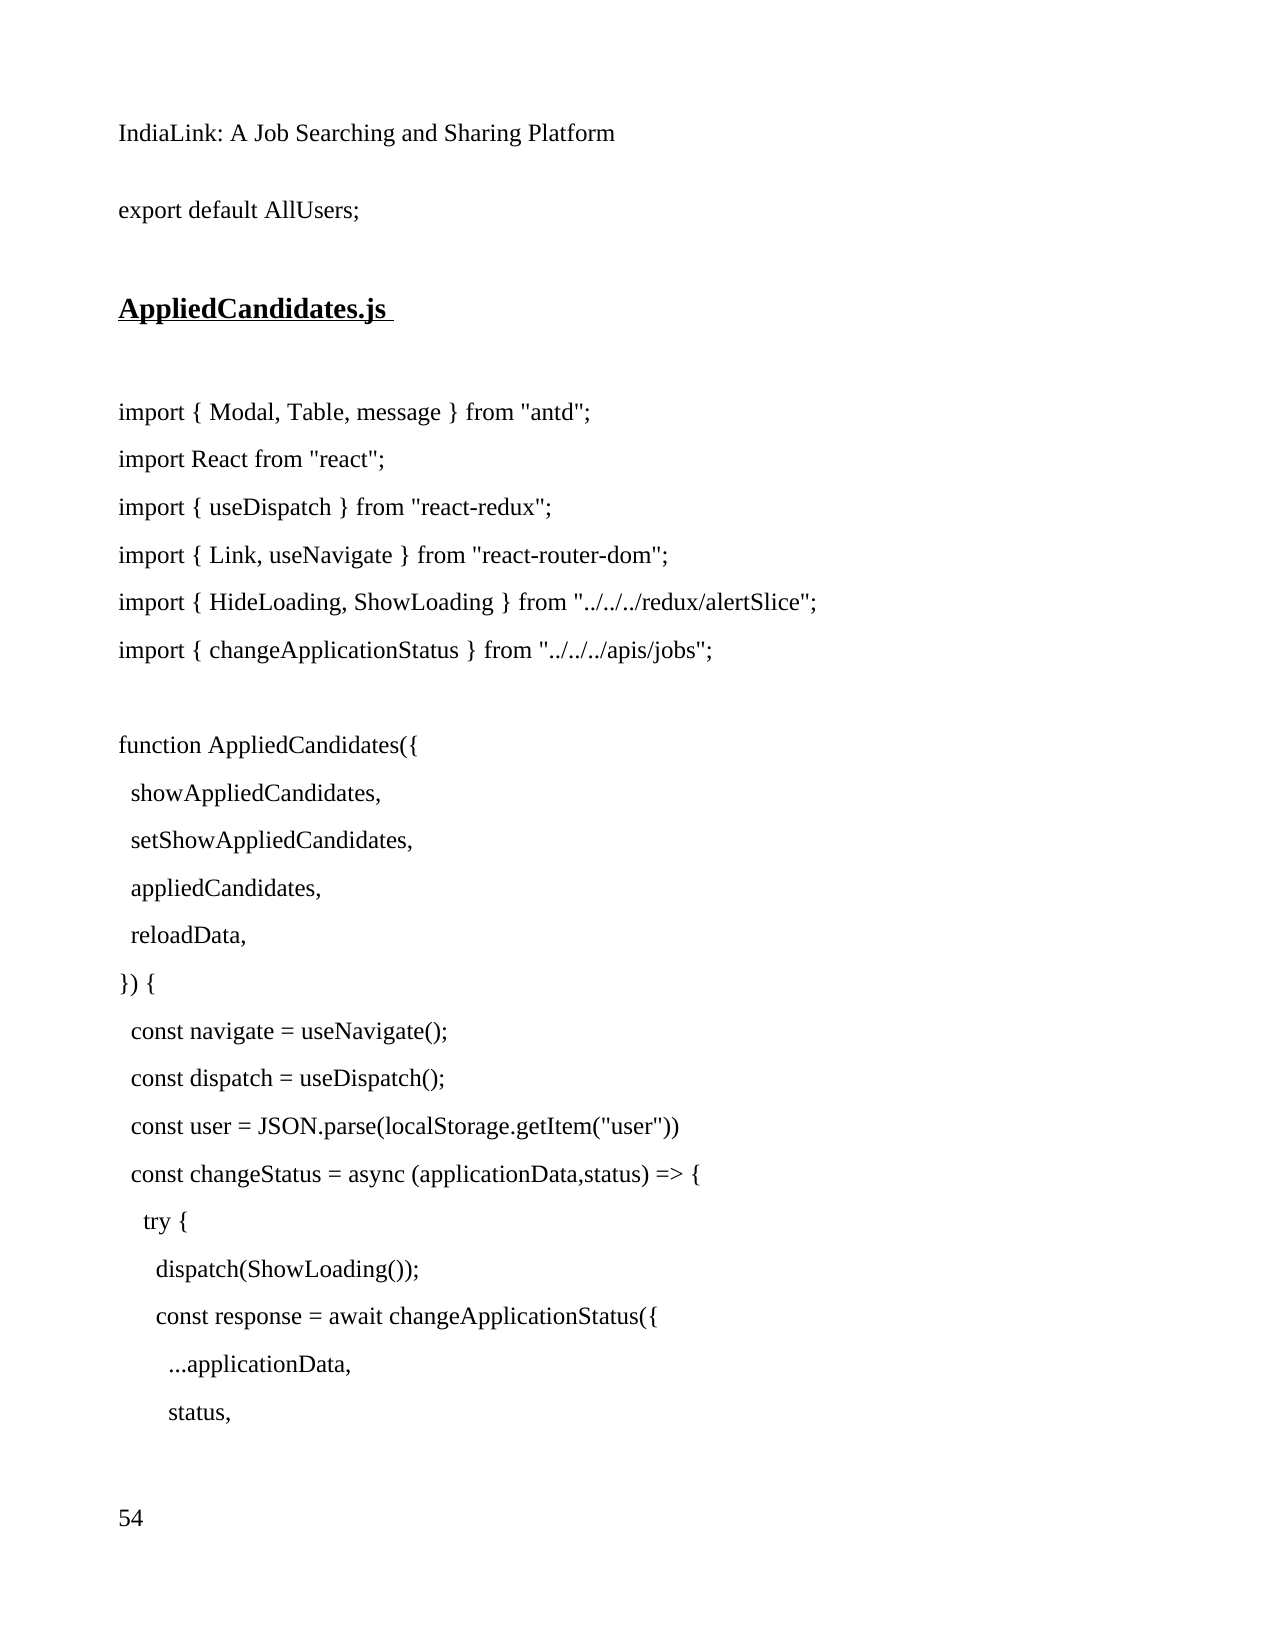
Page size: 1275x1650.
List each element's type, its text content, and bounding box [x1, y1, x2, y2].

text status, [118, 1397, 1157, 1425]
text reloadData, [118, 921, 1157, 949]
text import { useDispatch } from "react-redux"; [118, 492, 1157, 521]
text const user = JSON.parse(localStorage.getItem("user")) [118, 1111, 1157, 1140]
text const navigate = useNavigate(); [118, 1016, 1157, 1044]
text import { Modal, Table, message } from "antd"; [118, 397, 1157, 426]
text const changeStatus = async (applicationData,status) => { [118, 1159, 1157, 1187]
text ...applicationData, [118, 1349, 1157, 1378]
text import { Link, useNavigate } from "react-router-dom"; [118, 540, 1157, 568]
text import { changeApplicationStatus } from "../../../apis/jobs"; [118, 635, 1157, 664]
text dispatch(ShowLoading()); [118, 1254, 1157, 1283]
text function AppliedCandidates({ [118, 730, 1157, 759]
text appliedCandidates, [118, 873, 1157, 902]
text const dispatch = useDispatch(); [118, 1063, 1157, 1092]
text showAppliedCandidates, [118, 778, 1157, 807]
text import React from "react"; [118, 444, 1157, 473]
text export default AllUsers; [118, 196, 1157, 224]
text }) { [118, 968, 1157, 997]
text AppliedCandidates.js [118, 291, 1157, 324]
text import { HideLoading, ShowLoading } from "../../../redux/alertSlice"; [118, 587, 1157, 616]
text try { [118, 1206, 1157, 1235]
text const response = await changeApplicationStatus({ [118, 1301, 1157, 1330]
text setShowAppliedCandidates, [118, 825, 1157, 854]
